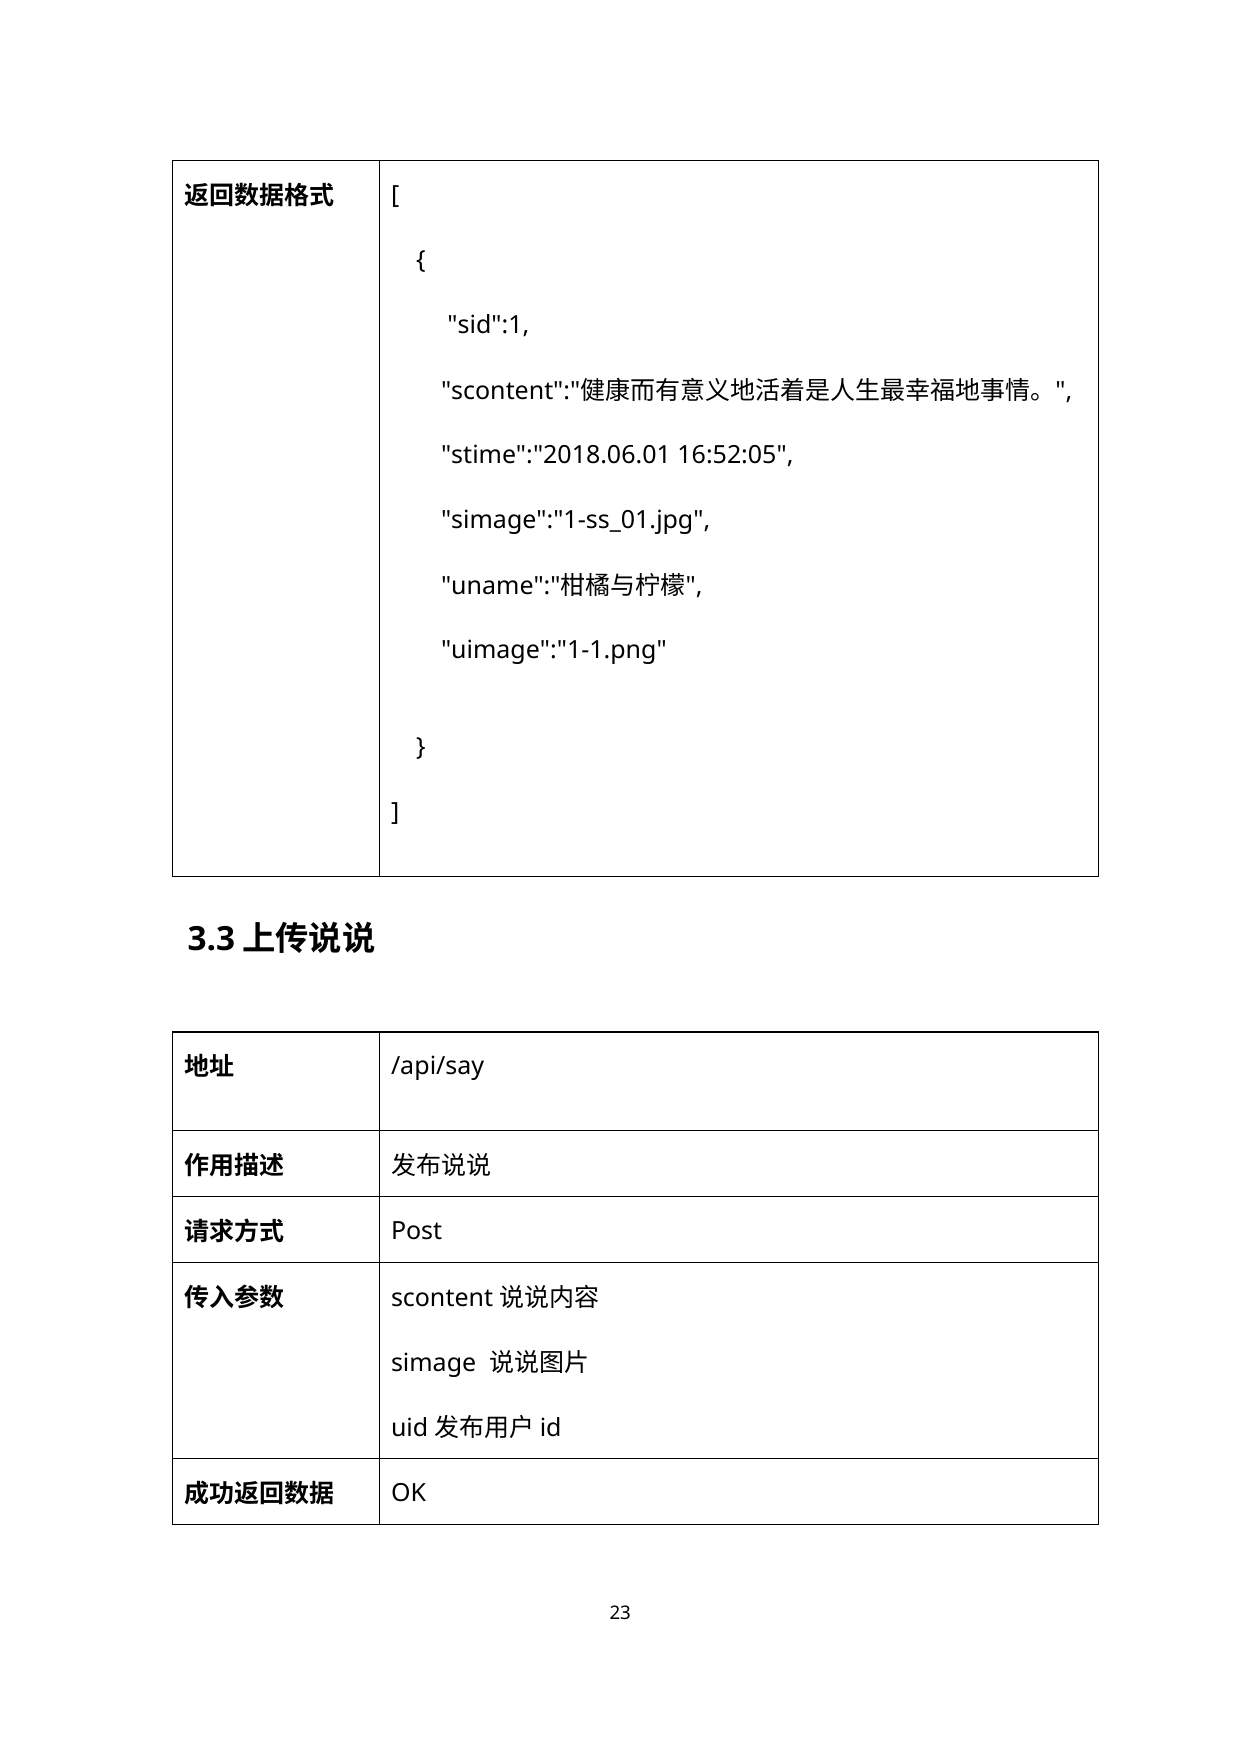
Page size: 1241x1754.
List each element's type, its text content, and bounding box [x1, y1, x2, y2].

table_cell 返回数据格式 [173, 161, 379, 876]
table_cell 请求方式 [173, 1197, 379, 1262]
table_cell 作用描述 [173, 1131, 379, 1196]
table_header 地址 [173, 1033, 379, 1130]
table_cell 发布说说 [380, 1131, 1098, 1196]
table_header /api/say [380, 1033, 1098, 1130]
table_cell 成功返回数据 [173, 1459, 379, 1524]
table_cell 传入参数 [173, 1263, 379, 1458]
table_cell [ { "sid":1, "scontent":"健康而有意义地活着是人生最幸福地事情。", "stime":"2018.06.01 16:52:05", "simage":"1-ss_01.jpg", "uname":"柑橘与柠檬", "uimage":"1-1.png" } ] [380, 161, 1098, 876]
table_cell OK [380, 1459, 1098, 1524]
table_cell scontent 说说内容 simage 说说图片 uid 发布用户id [380, 1263, 1098, 1458]
table_cell Post [380, 1197, 1098, 1262]
subtitle 3.3上传说说 [187, 904, 1053, 969]
